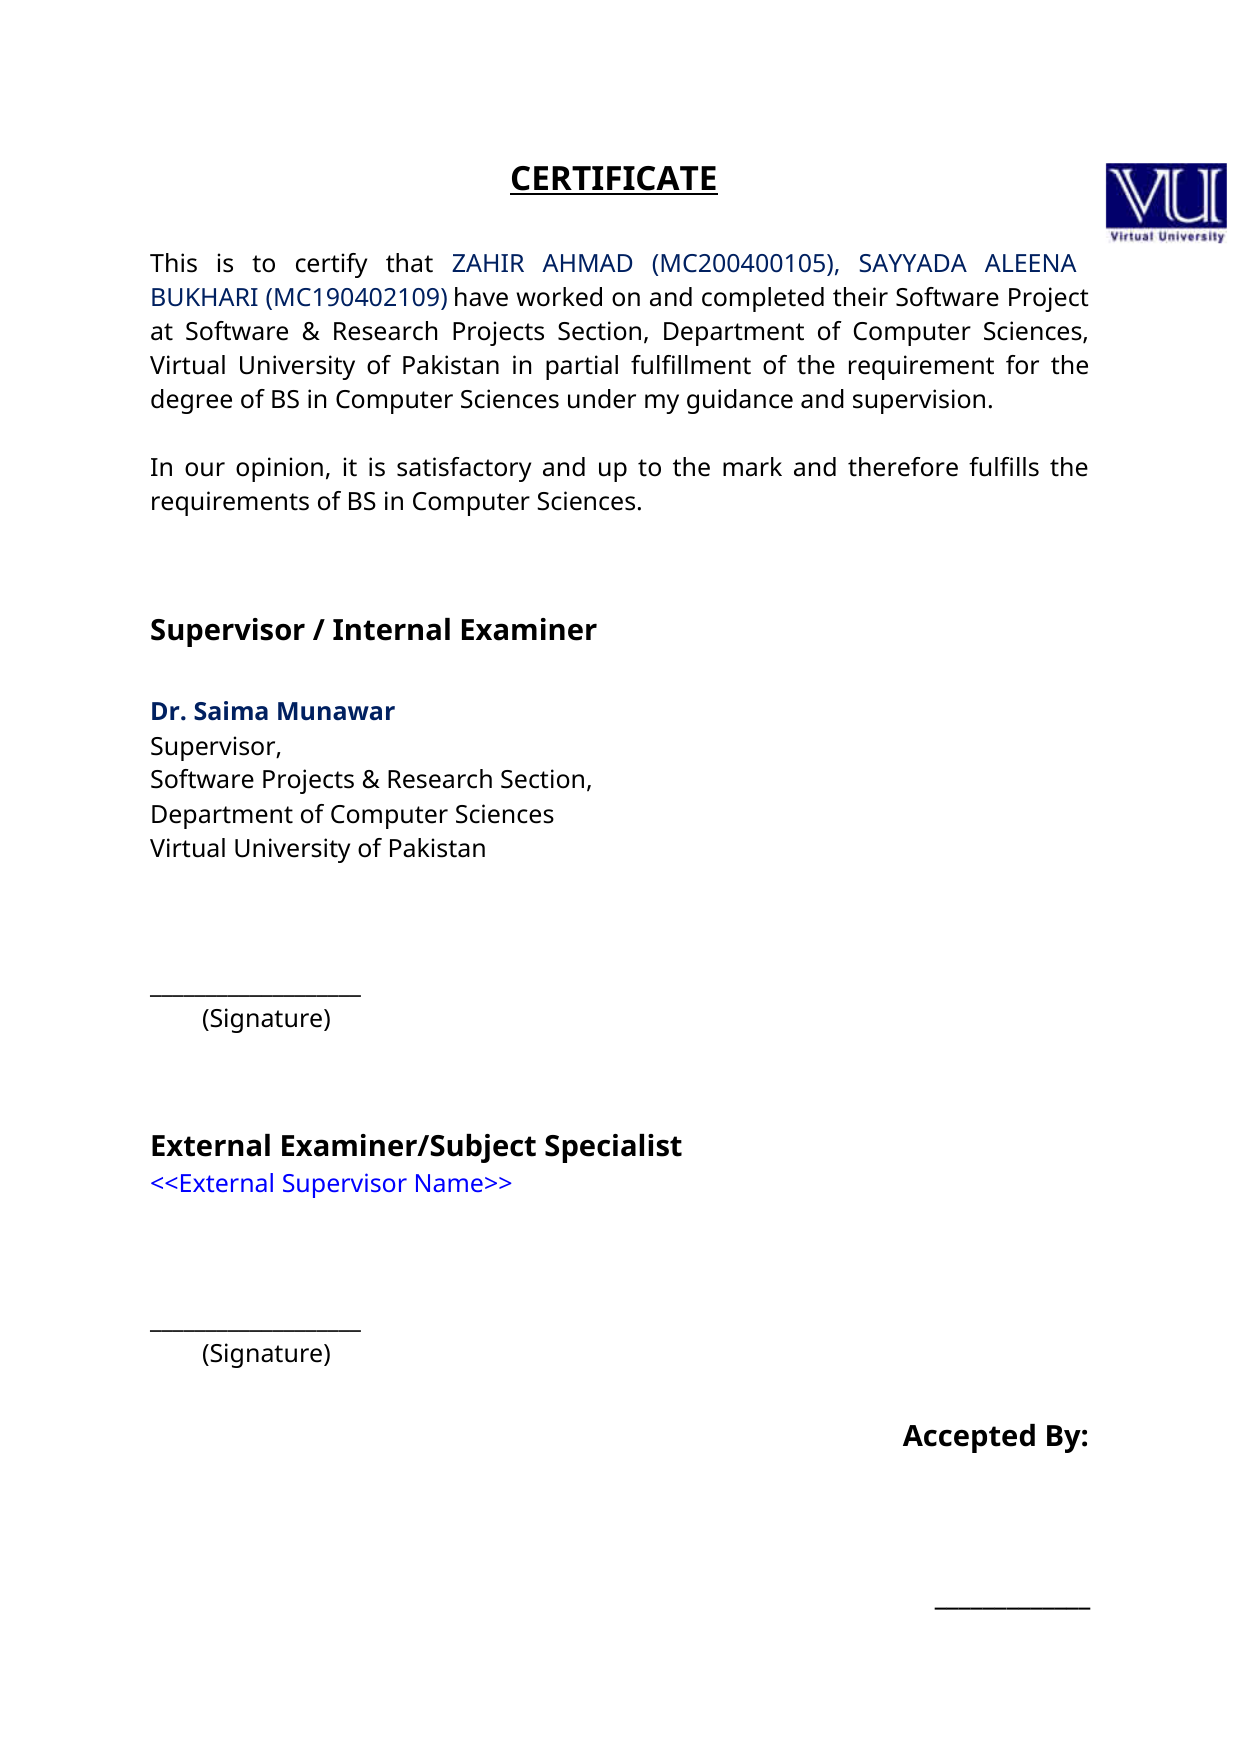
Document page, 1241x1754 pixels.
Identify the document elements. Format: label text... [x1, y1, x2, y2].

text Supervisor / Internal Examiner [150, 609, 1090, 649]
text (Signature) [150, 1001, 1090, 1035]
text Software Projects & Research Section, [150, 762, 1090, 796]
text Accepted By: [675, 1415, 1090, 1455]
text (Signature) [150, 1336, 1090, 1369]
text External Examiner/Subject Specialist [150, 1126, 1090, 1165]
text In our opinion, it is satisfactory and up to the mark and therefore fulfills the requirements of BS in Computer Sciences. [150, 450, 1090, 518]
text ___________________ [150, 967, 1090, 1001]
text _____________ [675, 1574, 1090, 1613]
text Supervisor, [150, 728, 1090, 762]
text Virtual [150, 830, 1090, 864]
text CERTIFICATE [150, 155, 1090, 200]
text <<External Supervisor Name>> [150, 1165, 1090, 1199]
text ___________________ [150, 1301, 1090, 1336]
text Department of Computer Sciences [150, 796, 1090, 830]
text Dr. Saima Munawar [150, 694, 1090, 728]
text This is to certify that ZAHIR AHMAD (MC200400105), SAYYADA ALEENA BUKHARI (MC190402109) have worked on and completed their Software Project at Software & Research Projects Section, Department of Computer Sciences, Virtual University of Pakistan in partial fulfillment of the requirement for the degree of BS in Computer Sciences under my guidance and supervision. [150, 246, 1090, 416]
picture [1096, 154, 1241, 250]
